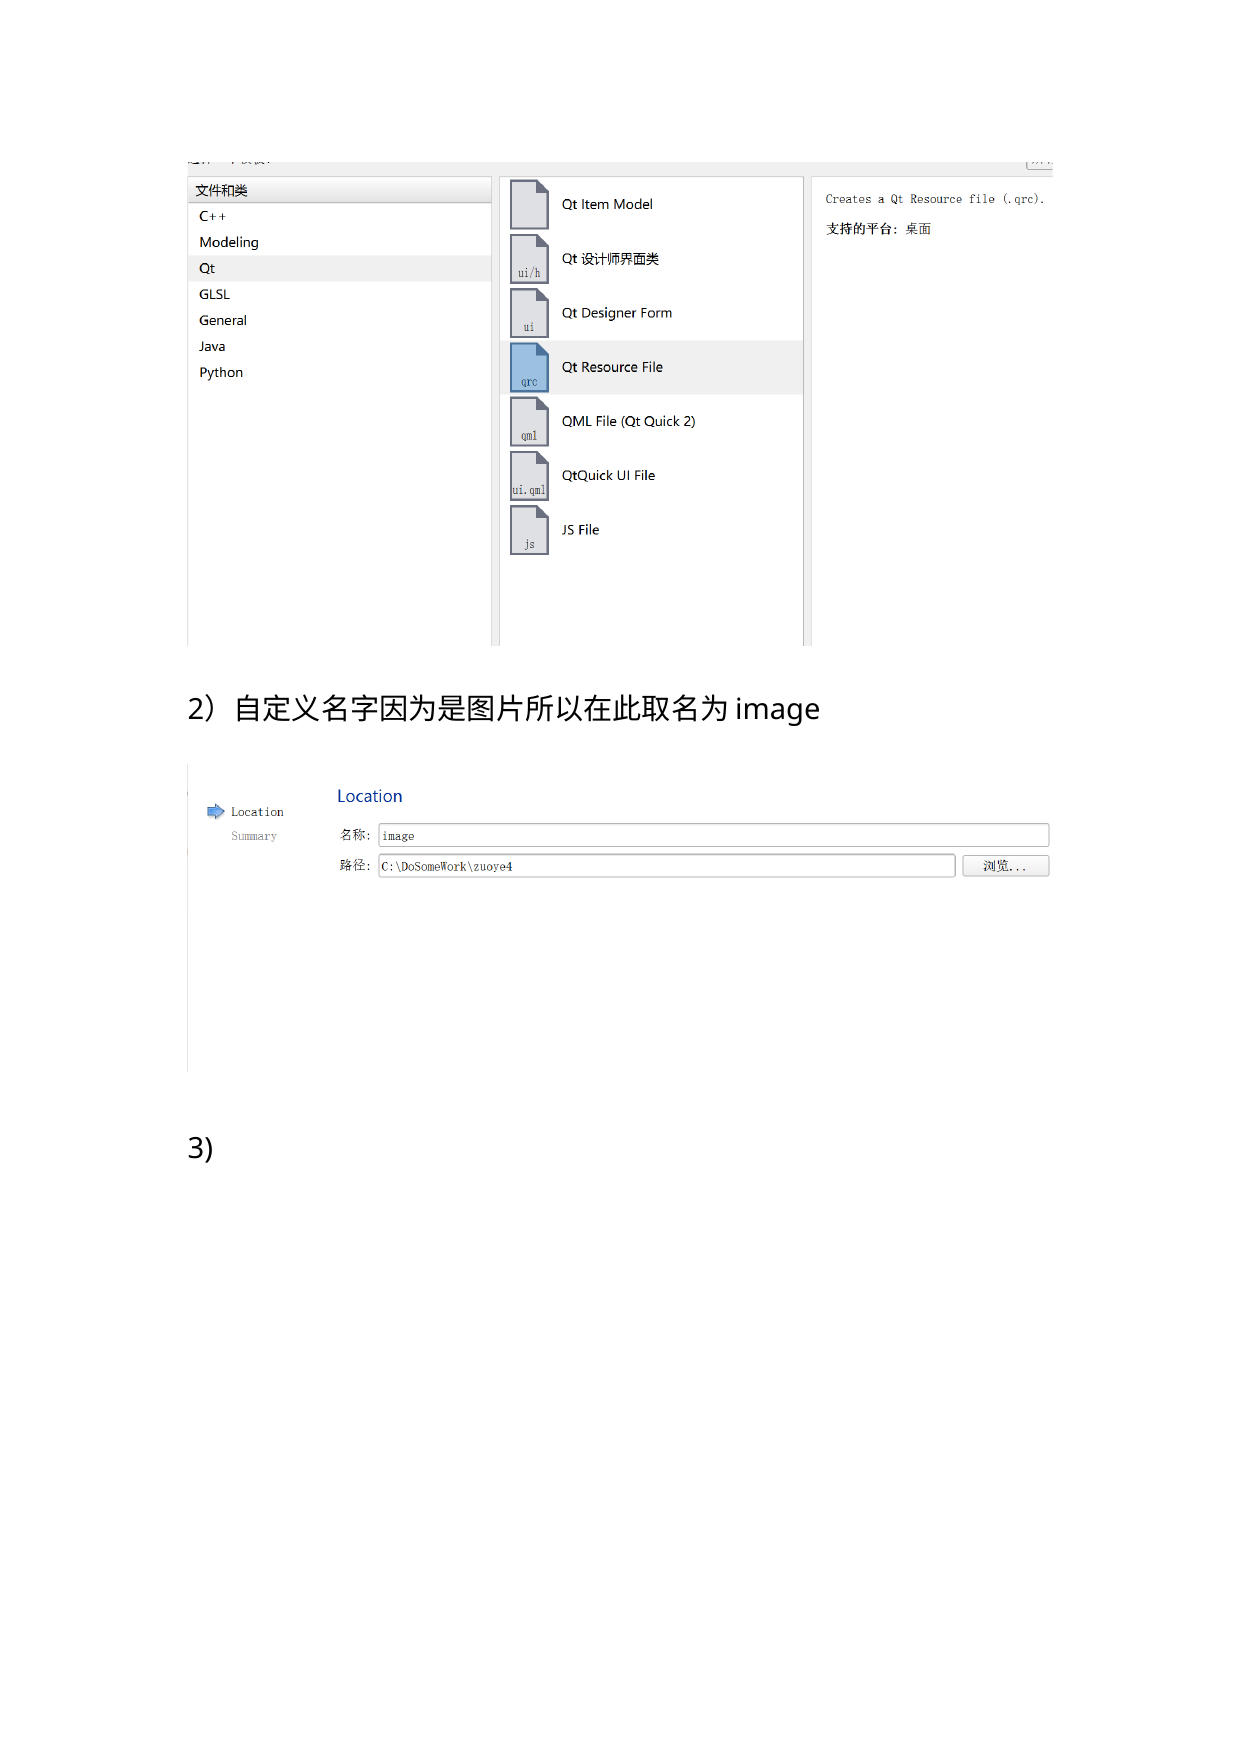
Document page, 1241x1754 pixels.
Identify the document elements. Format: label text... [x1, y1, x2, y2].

picture [187, 764, 1053, 1072]
picture [187, 162, 1053, 646]
text 3) [187, 1114, 1053, 1179]
text 2）自定义名字因为是图片所以在此取名为image [187, 674, 1053, 739]
